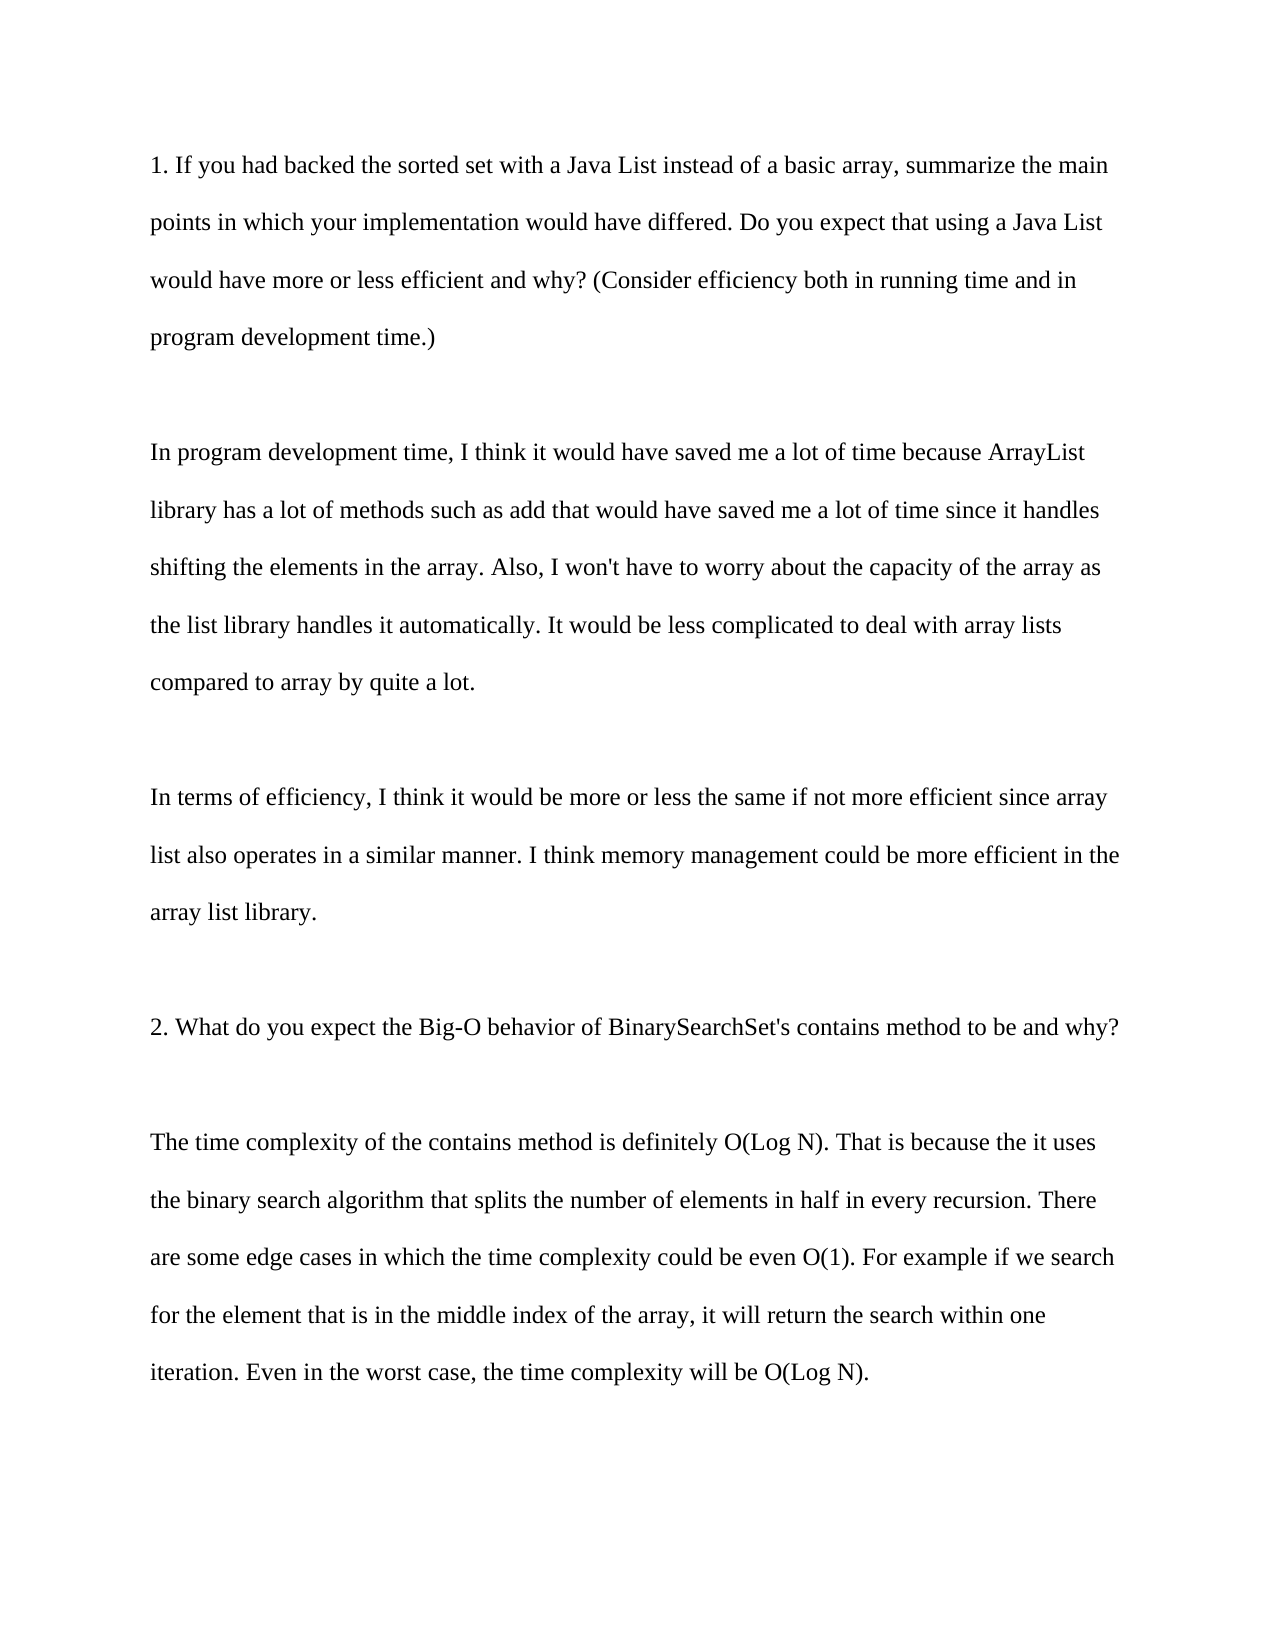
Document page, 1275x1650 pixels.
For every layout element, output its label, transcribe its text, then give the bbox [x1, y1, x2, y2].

text The time complexity of the contains method is definitely O(Log N). That is because the it uses the binary search algorithm that splits the number of elements in half in every recursion. There are some edge cases in which the time complexity could be even O(1). For example if we search for the element that is in the middle index of the array, it will return the search within one iteration. Even in the worst case, the time complexity will be O(Log N). [150, 1127, 1125, 1386]
text In program development time, I think it would have saved me a lot of time because ArrayList library has a lot of methods such as add that would have saved me a lot of time since it handles shifting the elements in the array. Also, I won't have to worry about the capacity of the array as the list library handles it automatically. It would be less complicated to deal with array lists compared to array by quite a lot. [150, 437, 1125, 696]
text In terms of efficiency, I think it would be more or less the same if not more efficient since array list also operates in a similar manner. I think memory management could be more efficient in the array list library. [150, 782, 1125, 926]
text 2. What do you expect the Big-O behavior of BinarySearchSet's contains method to be and why? [150, 1012, 1125, 1041]
text 1. If you had backed the sorted set with a Java List instead of a basic array, summarize the main points in which your implementation would have differed. Do you expect that using a Java List would have more or less efficient and why? (Consider efficiency both in running time and in program development time.) [150, 150, 1125, 351]
